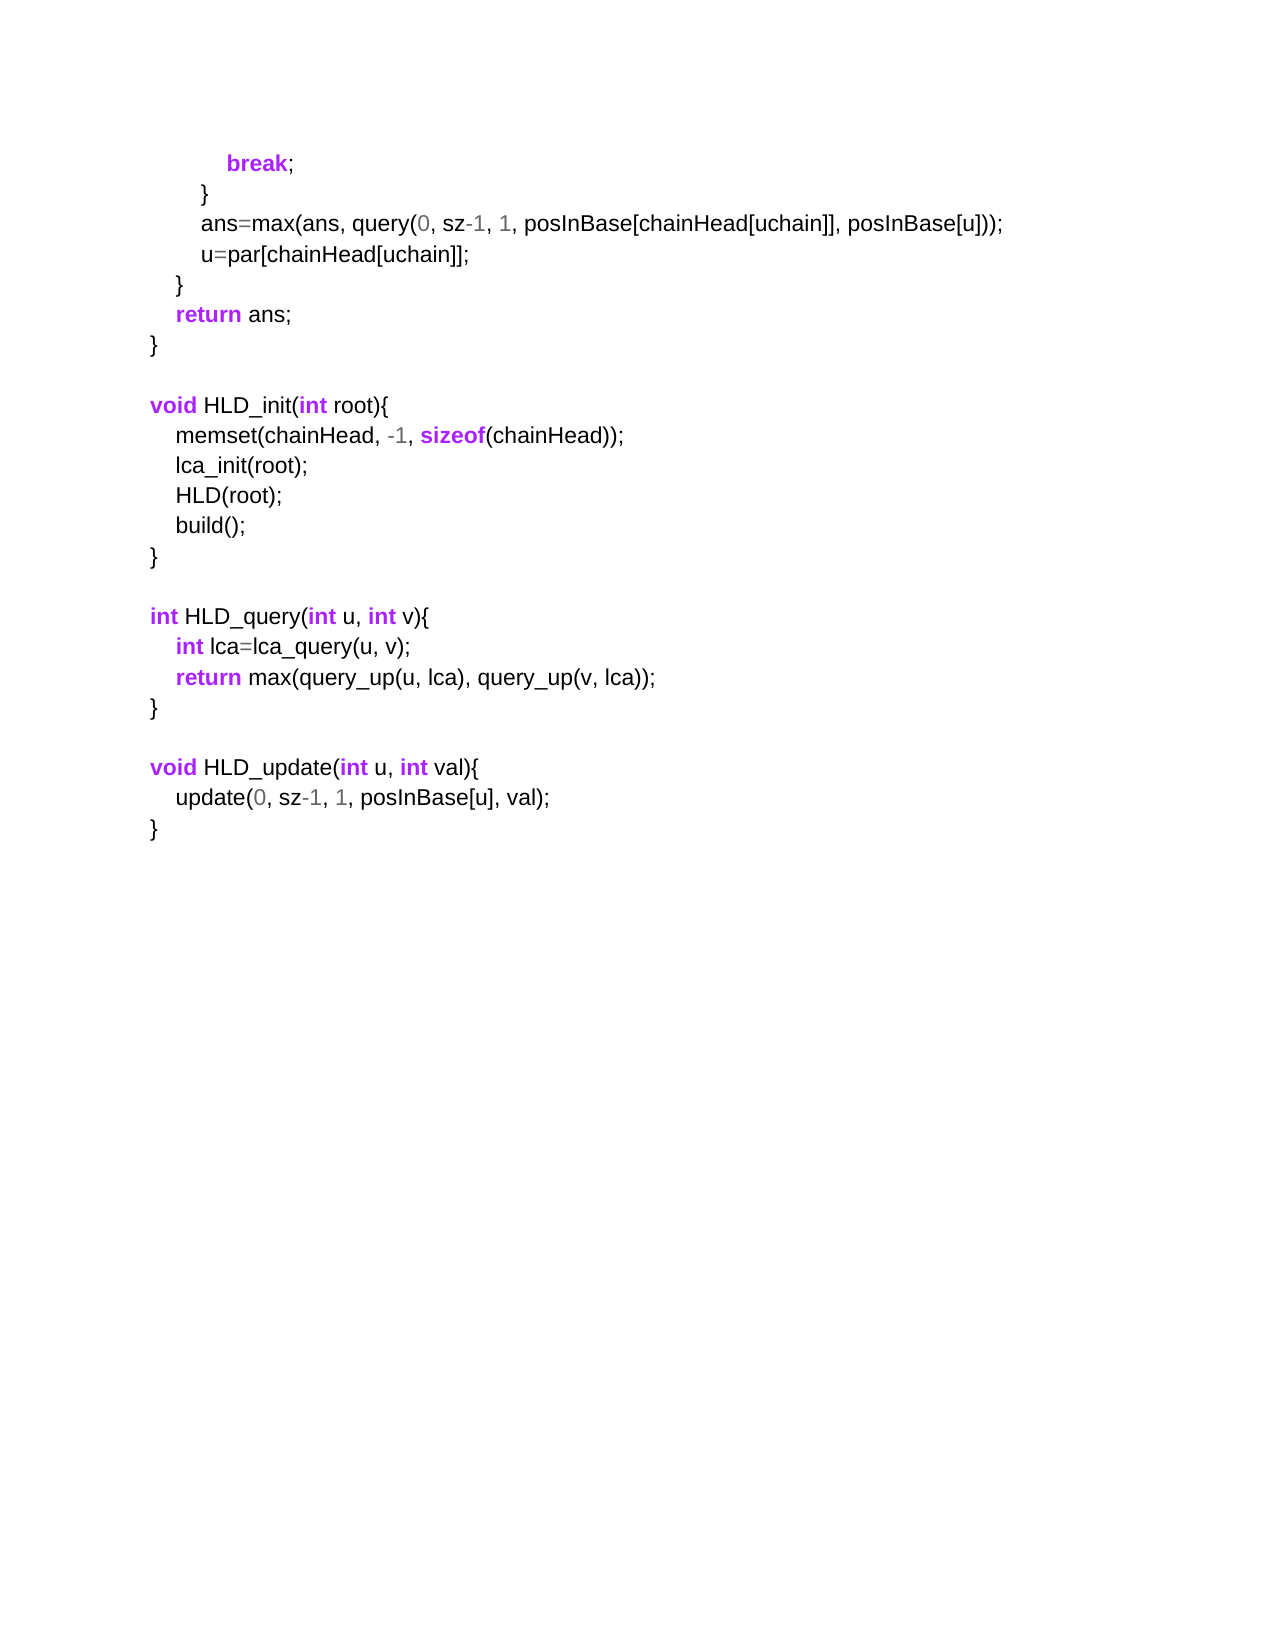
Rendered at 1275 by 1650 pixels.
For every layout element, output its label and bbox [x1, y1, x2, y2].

text [150, 150, 1125, 841]
